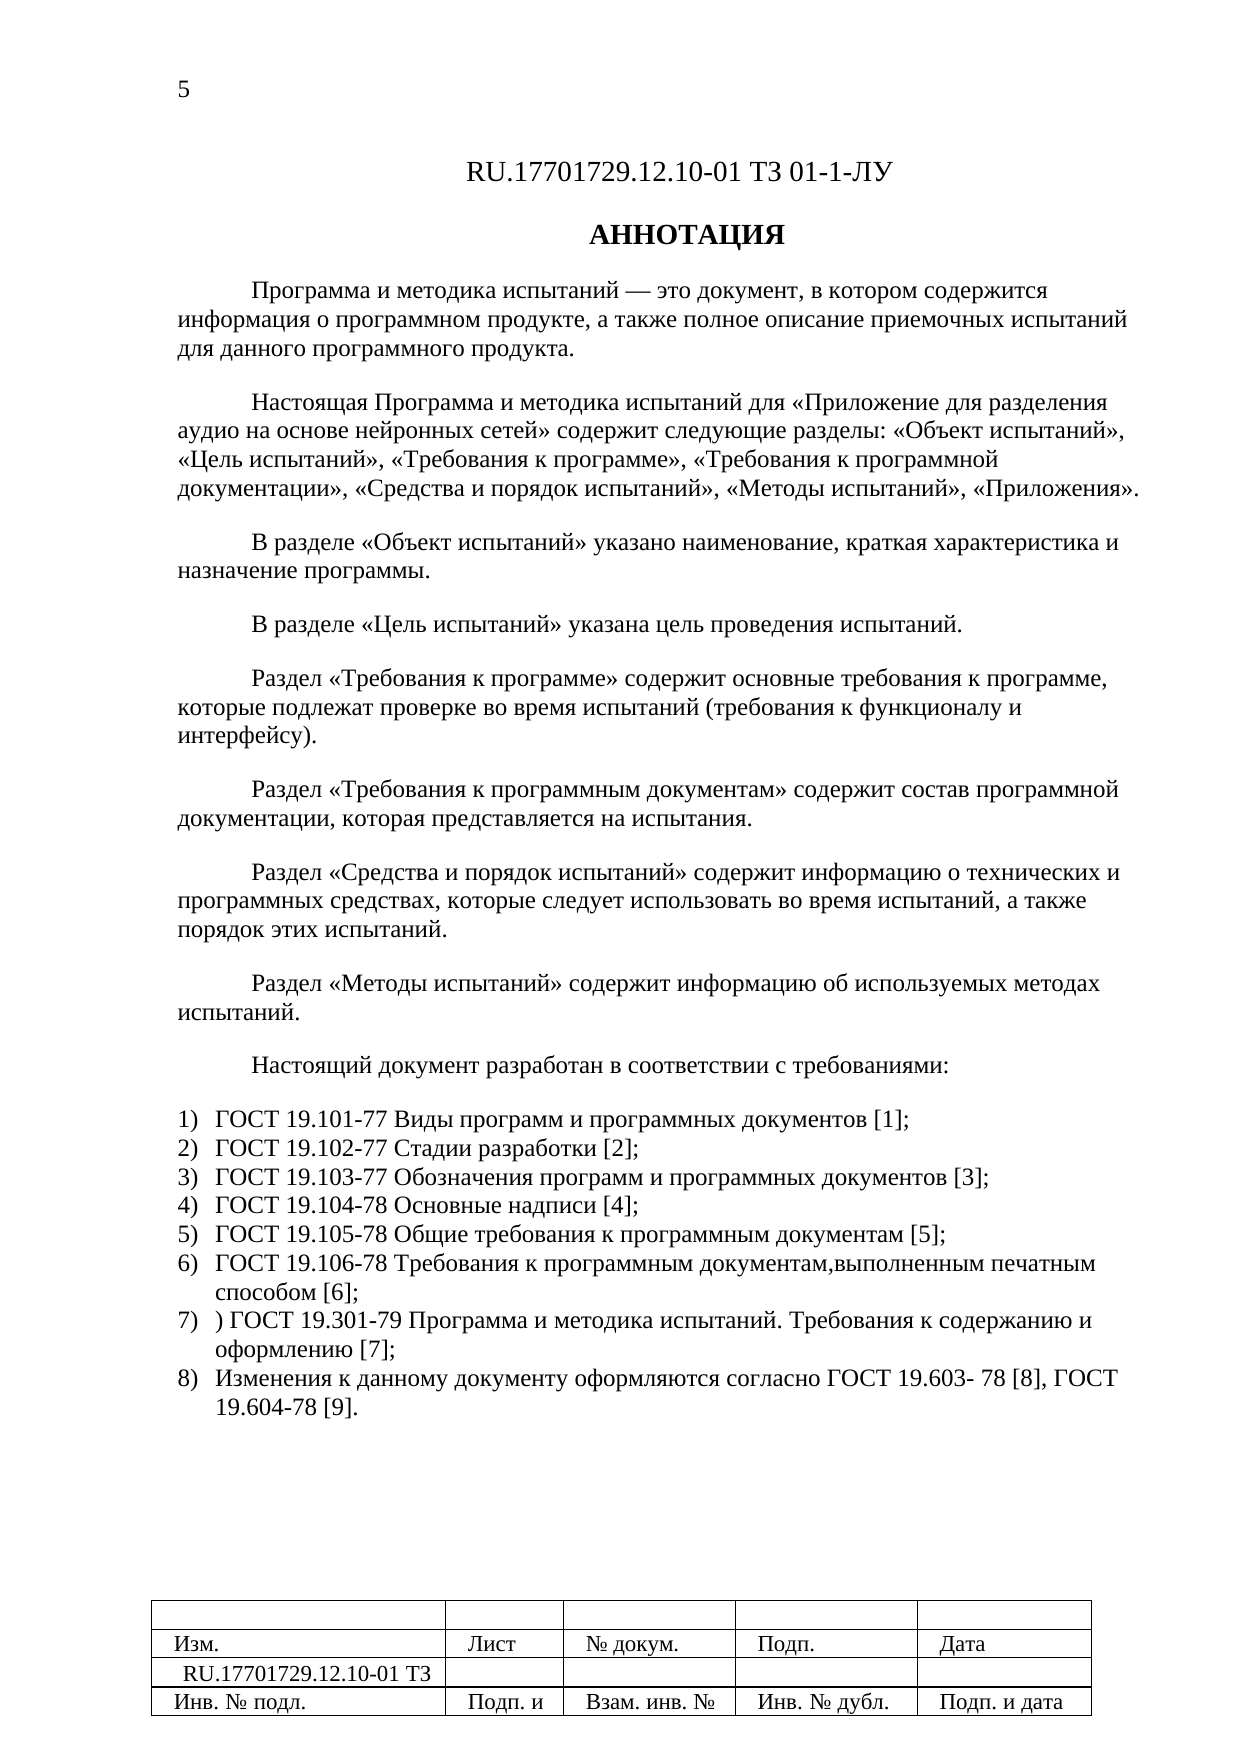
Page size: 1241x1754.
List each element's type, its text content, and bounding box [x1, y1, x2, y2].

text В разделе «Цель испытаний» указана цель проведения испытаний. [177, 609, 1152, 638]
list ГОСТ 19.104-78 Основные надписи [4]; [177, 1190, 1152, 1219]
subtitle АННОТАЦИЯ [222, 217, 1152, 250]
text Раздел «Методы испытаний» содержит информацию об используемых методах испытаний. [177, 968, 1152, 1025]
list ГОСТ 19.101-77 Виды программ и программных документов [1]; [177, 1104, 1152, 1133]
text Раздел «Требования к программным документам» содержит состав программной документации, которая представляется на испытания. [177, 774, 1152, 832]
text В разделе «Объект испытаний» указано наименование, краткая характеристика и назначение программы. [177, 527, 1152, 584]
list ГОСТ 19.105-78 Общие требования к программным документам [5]; [177, 1219, 1152, 1248]
list Изменения к данному документу оформляются согласно ГОСТ 19.603- 78 [8], ГОСТ 19.604-78 [9]. [177, 1363, 1152, 1420]
text Настоящая Программа и методика испытаний для «Приложение для разделения аудио на основе нейронных сетей» содержит следующие разделы: «Объект испытаний», «Цель испытаний», «Требования к программе», «Требования к программной документации», «Средства и порядок испытаний», «Методы испытаний», «Приложения». [177, 387, 1152, 502]
text Раздел «Средства и порядок испытаний» содержит информацию о технических и программных средствах, которые следует использовать во время испытаний, а также порядок этих испытаний. [177, 857, 1152, 943]
text Раздел «Требования к программе» содержит основные требования к программе, которые подлежат проверке во время испытаний (требования к функционалу и интерфейсу). [177, 663, 1152, 749]
list ГОСТ 19.103-77 Обозначения программ и программных документов [3]; [177, 1162, 1152, 1190]
list ) ГОСТ 19.301-79 Программа и методика испытаний. Требования к содержанию и оформлению [7]; [177, 1305, 1152, 1363]
list ГОСТ 19.106-78 Требования к программным документам,выполненным печатным способом [6]; [177, 1248, 1152, 1305]
text Программа и методика испытаний — это документ, в котором содержится информация о программном продукте, а также полное описание приемочных испытаний для данного программного продукта. [177, 275, 1152, 362]
list ГОСТ 19.102-77 Стадии разработки [2]; [177, 1133, 1152, 1162]
text Настоящий документ разработан в соответствии с требованиями: [177, 1050, 1152, 1079]
